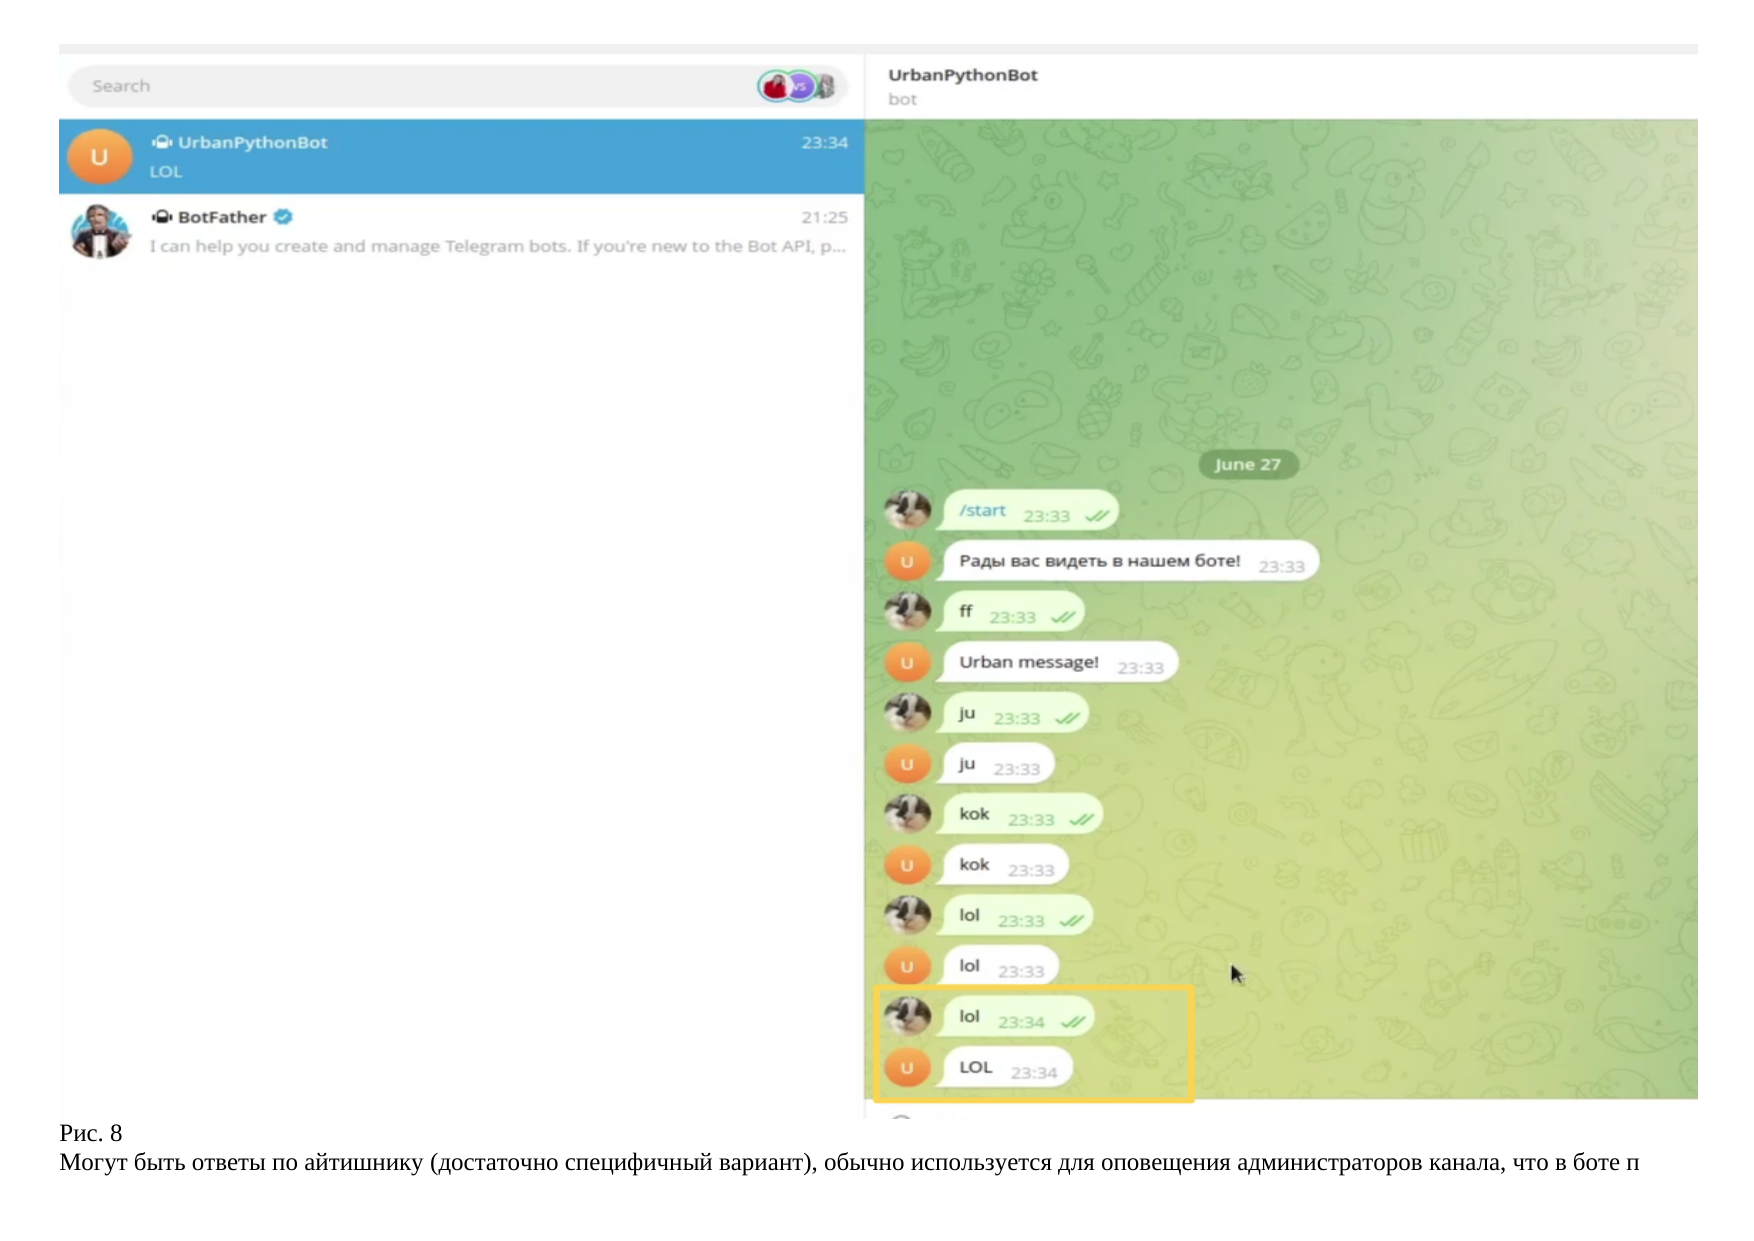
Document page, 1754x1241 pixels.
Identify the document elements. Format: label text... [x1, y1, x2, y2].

picture [59, 44, 1698, 1119]
text Могут быть ответы по айтишнику (достаточно специфичный вариант), обычно используется для оповещения администраторов канала, что в боте п [59, 1147, 1698, 1176]
text Рис. 8 [59, 1119, 1698, 1147]
